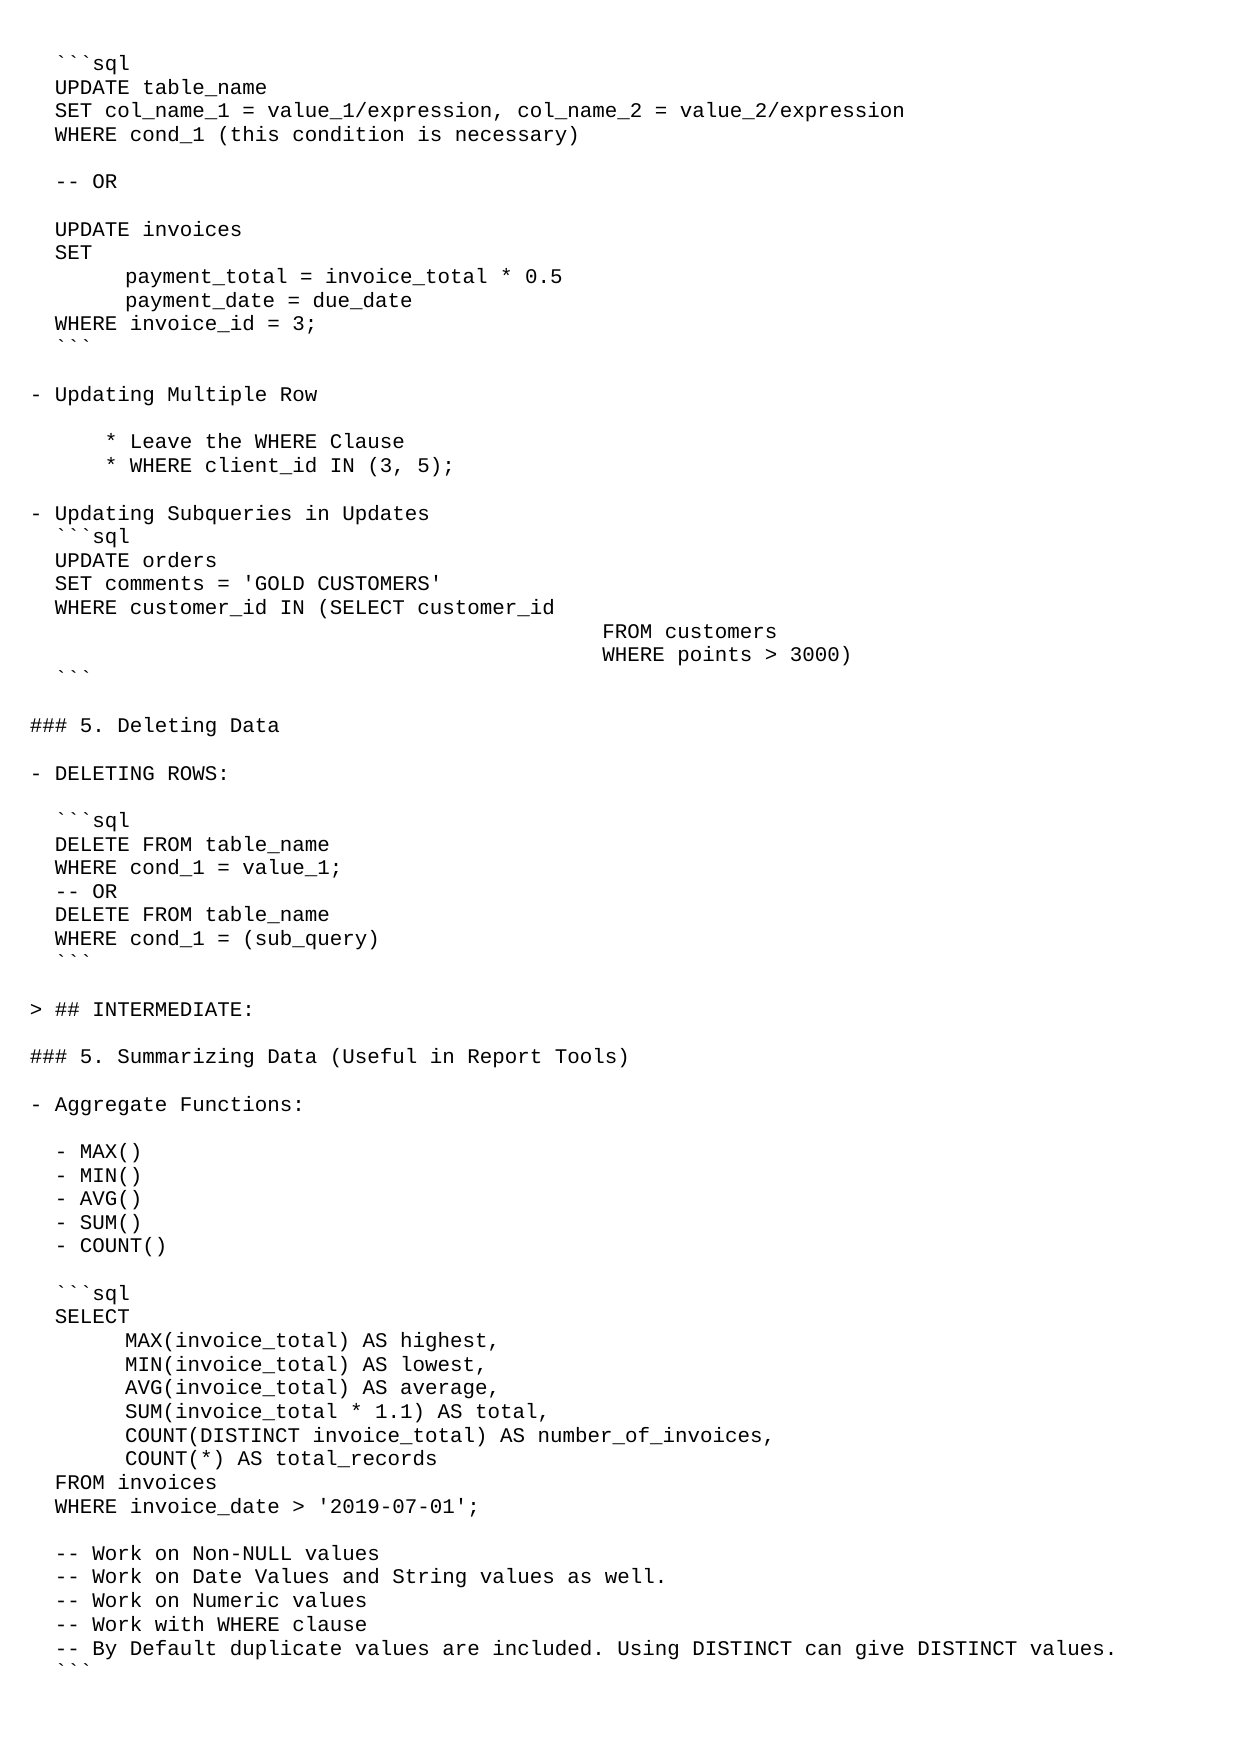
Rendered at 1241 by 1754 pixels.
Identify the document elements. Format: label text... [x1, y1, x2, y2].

text -- Work on Non-NULL values [29, 1543, 1211, 1567]
text WHERE customer_id IN (SELECT customer_id [29, 597, 1211, 621]
text - Aggregate Functions: [29, 1094, 1211, 1117]
text WHERE points > 3000) [29, 644, 1211, 668]
text -- OR [29, 881, 1211, 904]
text UPDATE invoices [29, 219, 1211, 242]
text COUNT(*) AS total_records [29, 1448, 1211, 1472]
text WHERE cond_1 (this condition is necessary) [29, 124, 1211, 148]
text * Leave the WHERE Clause [29, 432, 1211, 455]
text ```sql [29, 53, 1211, 77]
text FROM customers [29, 621, 1211, 644]
text WHERE cond_1 = value_1; [29, 857, 1211, 881]
text FROM invoices [29, 1472, 1211, 1496]
text -- OR [29, 171, 1211, 195]
text - Updating Subqueries in Updates [29, 502, 1211, 526]
text WHERE invoice_id = 3; [29, 313, 1211, 337]
text SET col_name_1 = value_1/expression, col_name_2 = value_2/expression [29, 101, 1211, 124]
text -- By Default duplicate values are included. Using DISTINCT can give DISTINCT values. [29, 1637, 1211, 1661]
text - COUNT() [29, 1236, 1211, 1259]
text - MAX() [29, 1141, 1211, 1164]
text UPDATE table_name [29, 77, 1211, 101]
text > ## INTERMEDIATE: [29, 999, 1211, 1023]
text - AVG() [29, 1188, 1211, 1212]
text - DELETING ROWS: [29, 763, 1211, 786]
text ``` [29, 337, 1211, 361]
text -- Work on Numeric values [29, 1590, 1211, 1614]
text WHERE cond_1 = (sub_query) [29, 928, 1211, 952]
text MIN(invoice_total) AS lowest, [29, 1354, 1211, 1377]
text SET comments = 'GOLD CUSTOMERS' [29, 573, 1211, 597]
text ### 5. Deleting Data [29, 715, 1211, 739]
text - SUM() [29, 1212, 1211, 1236]
text ```sql [29, 526, 1211, 550]
text SELECT [29, 1306, 1211, 1330]
text ```sql [29, 1283, 1211, 1306]
text SET [29, 242, 1211, 266]
text -- Work with WHERE clause [29, 1614, 1211, 1637]
text ``` [29, 668, 1211, 692]
text MAX(invoice_total) AS highest, [29, 1330, 1211, 1354]
text AVG(invoice_total) AS average, [29, 1377, 1211, 1401]
text - Updating Multiple Row [29, 384, 1211, 408]
text ### 5. Summarizing Data (Useful in Report Tools) [29, 1046, 1211, 1070]
text ```sql [29, 810, 1211, 833]
text DELETE FROM table_name [29, 904, 1211, 928]
text payment_date = due_date [29, 290, 1211, 313]
text -- Work on Date Values and String values as well. [29, 1567, 1211, 1590]
text ``` [29, 1661, 1211, 1685]
text UPDATE orders [29, 550, 1211, 573]
text - MIN() [29, 1164, 1211, 1188]
text payment_total = invoice_total * 0.5 [29, 266, 1211, 290]
text SUM(invoice_total * 1.1) AS total, [29, 1401, 1211, 1425]
text ``` [29, 952, 1211, 975]
text DELETE FROM table_name [29, 833, 1211, 857]
text COUNT(DISTINCT invoice_total) AS number_of_invoices, [29, 1425, 1211, 1448]
text WHERE invoice_date > '2019-07-01'; [29, 1496, 1211, 1519]
text * WHERE client_id IN (3, 5); [29, 455, 1211, 479]
